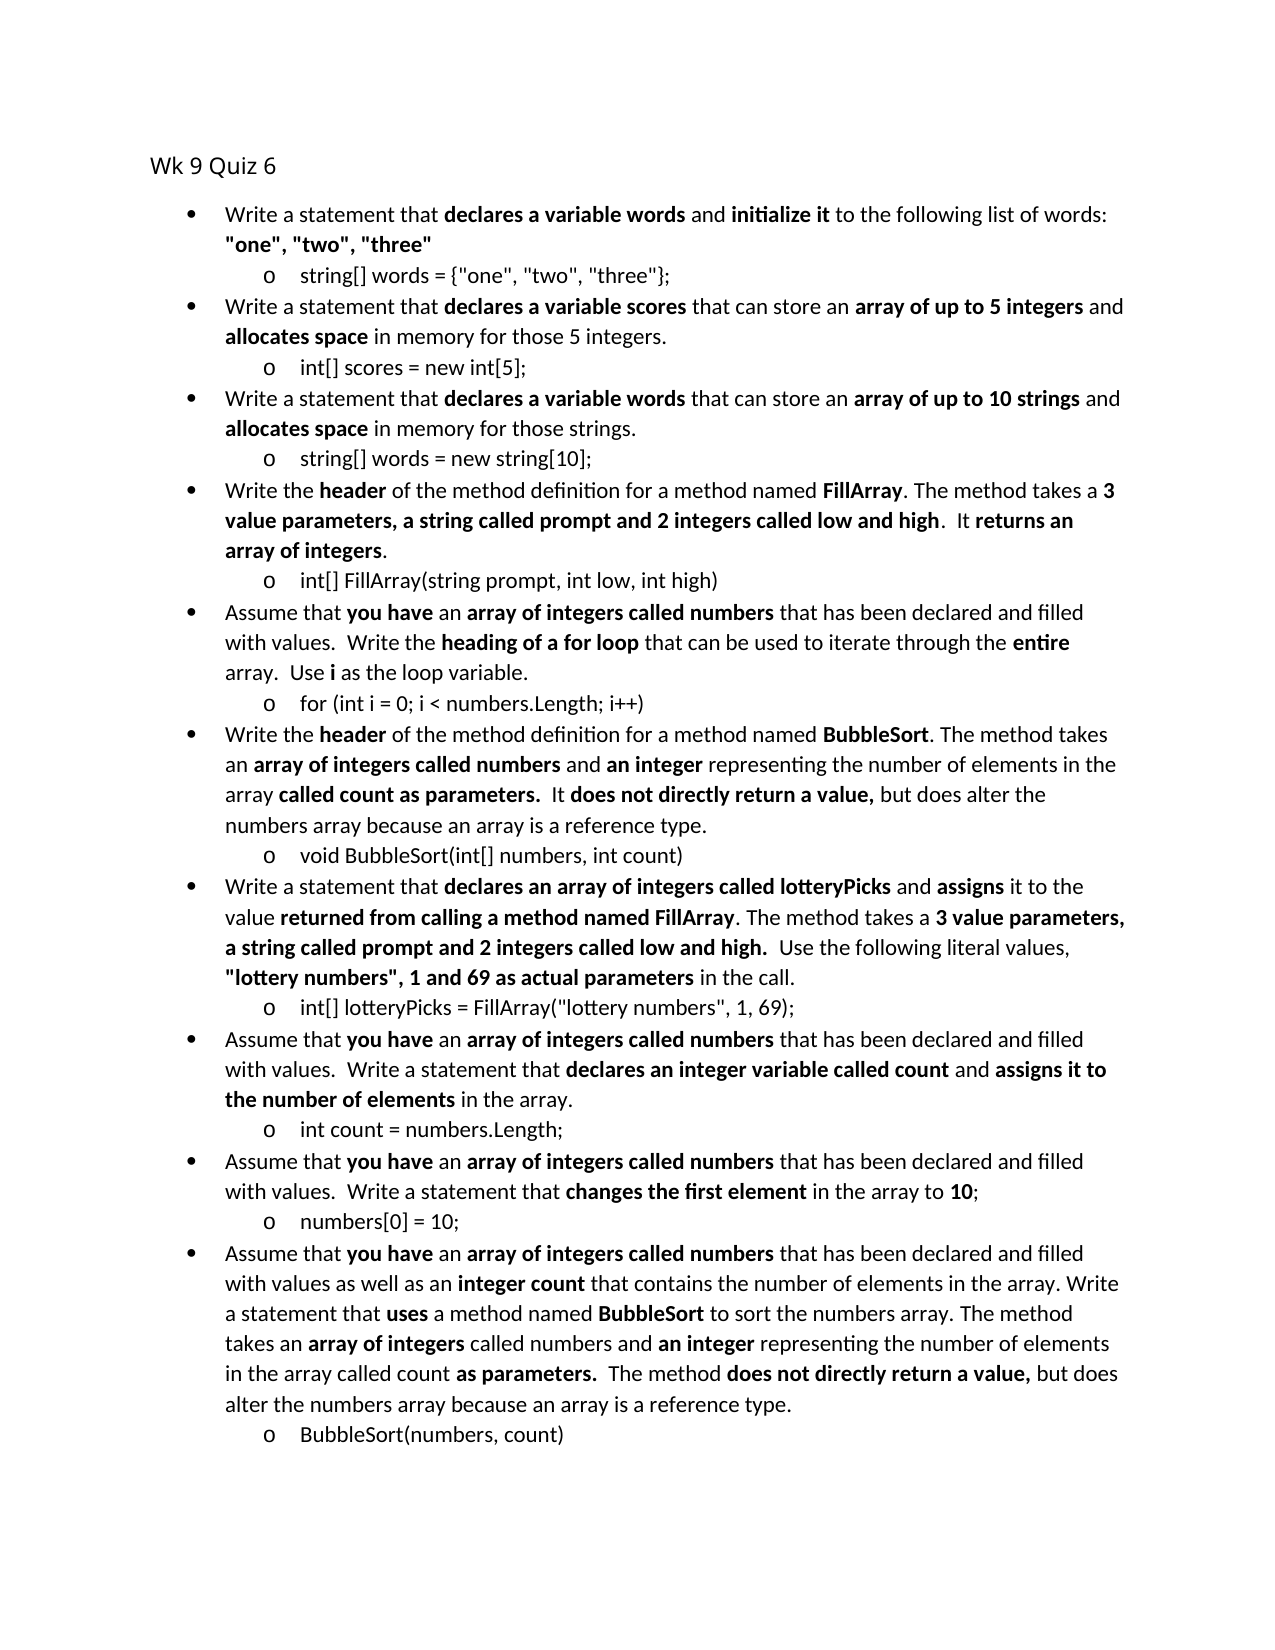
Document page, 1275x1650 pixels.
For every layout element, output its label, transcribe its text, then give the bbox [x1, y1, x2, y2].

list int[] lotteryPicks = FillArray("lottery numbers", 1, 69); [262, 993, 1125, 1022]
list Assume that you have an array of integers called numbers that has been declared and filled with values as well as an integer count that contains the number of elements in the array. Write a statement that uses a method named BubbleSort to sort the numbers array. The method takes an array of integers called numbers and an integer representing the number of elements in the array called count as parameters. The method does not directly return a value, but does alter the numbers array because an array is a reference type. [187, 1239, 1125, 1418]
list int[] FillArray(string prompt, int low, int high) [262, 567, 1125, 596]
list int count = numbers.Length; [262, 1115, 1125, 1144]
list Write the header of the method definition for a method named BubbleSort. The method takes an array of integers called numbers and an integer representing the number of elements in the array called count as parameters. It does not directly return a value, but does alter the numbers array because an array is a reference type. [187, 720, 1125, 839]
list BubbleSort(numbers, count) [262, 1420, 1125, 1449]
list Write the header of the method definition for a method named FillArray. The method takes a 3 value parameters, a string called prompt and 2 integers called low and high. It returns an array of integers. [187, 476, 1125, 564]
list string[] words = {"one", "two", "three"}; [262, 261, 1125, 290]
list int[] scores = new int[5]; [262, 353, 1125, 382]
list Assume that you have an array of integers called numbers that has been declared and filled with values. Write the heading of a for loop that can be used to iterate through the entire array. Use i as the loop variable. [187, 598, 1125, 687]
text Wk 9 Quiz 6 [150, 150, 1125, 181]
list void BubbleSort(int[] numbers, int count) [262, 841, 1125, 870]
list Write a statement that declares a variable words that can store an array of up to 10 strings and allocates space in memory for those strings. [187, 384, 1125, 442]
list Write a statement that declares a variable scores that can store an array of up to 5 integers and allocates space in memory for those 5 integers. [187, 292, 1125, 351]
list numbers[0] = 10; [262, 1207, 1125, 1236]
list Write a statement that declares an array of integers called lotteryPicks and assigns it to the value returned from calling a method named FillArray. The method takes a 3 value parameters, a string called prompt and 2 integers called low and high. Use the following literal values, "lottery numbers", 1 and 69 as actual parameters in the call. [187, 872, 1125, 991]
list string[] words = new string[10]; [262, 444, 1125, 474]
list Write a statement that declares a variable words and initialize it to the following list of words: "one", "two", "three" [187, 200, 1125, 259]
list for (int i = 0; i < numbers.Length; i++) [262, 689, 1125, 718]
list Assume that you have an array of integers called numbers that has been declared and filled with values. Write a statement that declares an integer variable called count and assigns it to the number of elements in the array. [187, 1025, 1125, 1113]
list Assume that you have an array of integers called numbers that has been declared and filled with values. Write a statement that changes the first element in the array to 10; [187, 1147, 1125, 1205]
